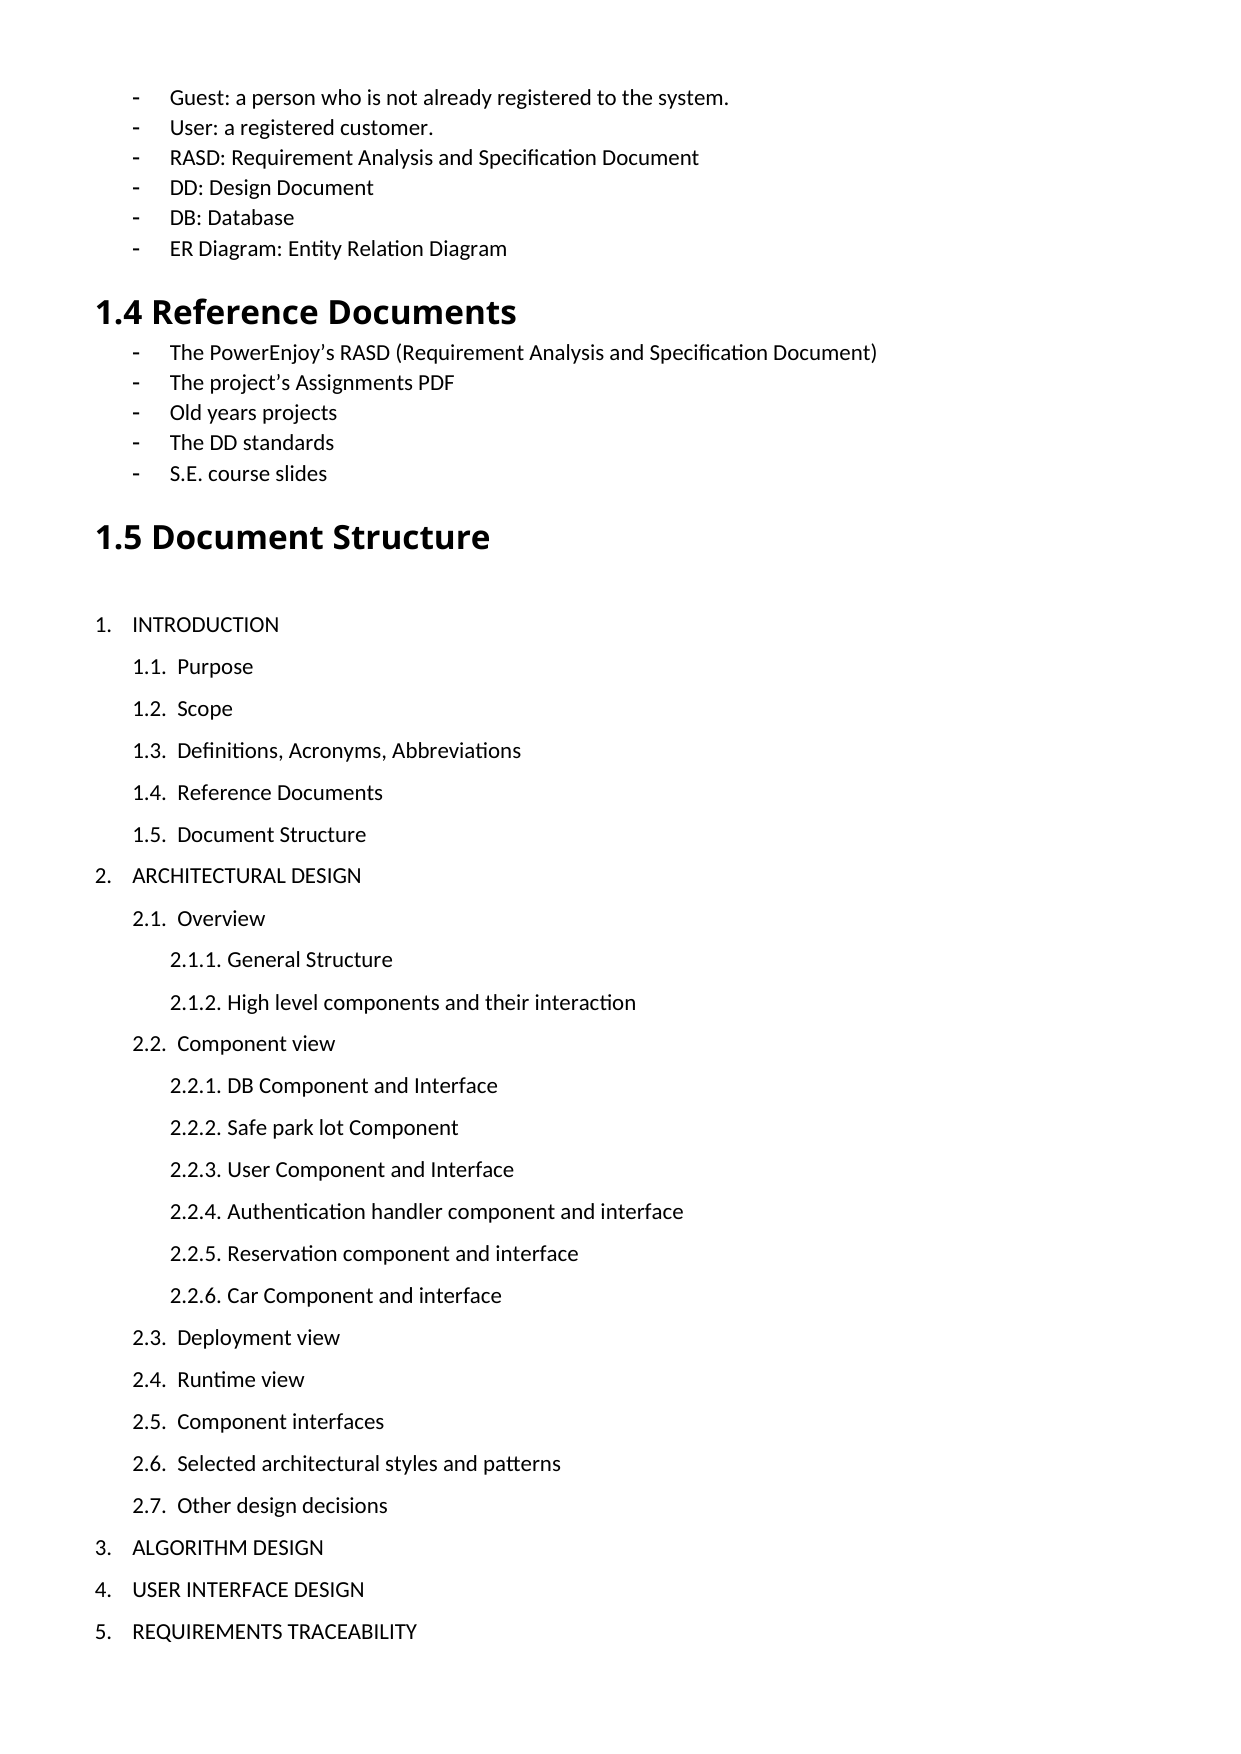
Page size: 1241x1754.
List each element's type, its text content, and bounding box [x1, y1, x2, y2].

list ALGORITHM DESIGN [94, 1533, 1146, 1561]
list Purpose [132, 652, 1146, 680]
list DB Component and Interface [169, 1072, 1146, 1099]
list Deployment view [132, 1323, 1146, 1351]
list User: a registered customer. [132, 113, 1146, 141]
list User Component and Interface [169, 1156, 1146, 1183]
list INTRODUCTION [94, 610, 1146, 638]
list Old years projects [132, 398, 1146, 426]
list Document Structure [132, 820, 1146, 848]
list Reference Documents [132, 778, 1146, 806]
list Other design decisions [132, 1491, 1146, 1519]
list Safe park lot Component [169, 1113, 1146, 1142]
list Runtime view [132, 1365, 1146, 1393]
subtitle 1.4 Reference Documents [94, 289, 1146, 334]
list RASD: Requirement Analysis and Specification Document [132, 143, 1146, 171]
list Scope [132, 694, 1146, 722]
list General Structure [169, 946, 1146, 974]
list DD: Design Document [132, 173, 1146, 201]
list Authentication handler component and interface [169, 1197, 1146, 1226]
list Component view [132, 1029, 1146, 1058]
list Selected architectural styles and patterns [132, 1449, 1146, 1477]
list S.E. course slides [132, 459, 1146, 487]
list The DD standards [132, 428, 1146, 457]
list ER Diagram: Entity Relation Diagram [132, 234, 1146, 262]
list Component interfaces [132, 1407, 1146, 1435]
list Guest: a person who is not already registered to the system. [132, 83, 1146, 111]
list Reservation component and interface [169, 1239, 1146, 1267]
list Overview [132, 904, 1146, 932]
list Definitions, Acronyms, Abbreviations [132, 736, 1146, 764]
list The project’s Assignments PDF [132, 368, 1146, 396]
list USER INTERFACE DESIGN [94, 1575, 1146, 1603]
list The PowerEnjoy’s RASD (Requirement Analysis and Specification Document) [132, 338, 1146, 366]
subtitle 1.5 Document Structure [94, 514, 1146, 559]
list ARCHITECTURAL DESIGN [94, 862, 1146, 890]
list REQUIREMENTS TRACEABILITY [94, 1617, 1146, 1645]
list Car Component and interface [169, 1281, 1146, 1309]
list DB: Database [132, 203, 1146, 232]
list High level components and their interaction [169, 988, 1146, 1016]
